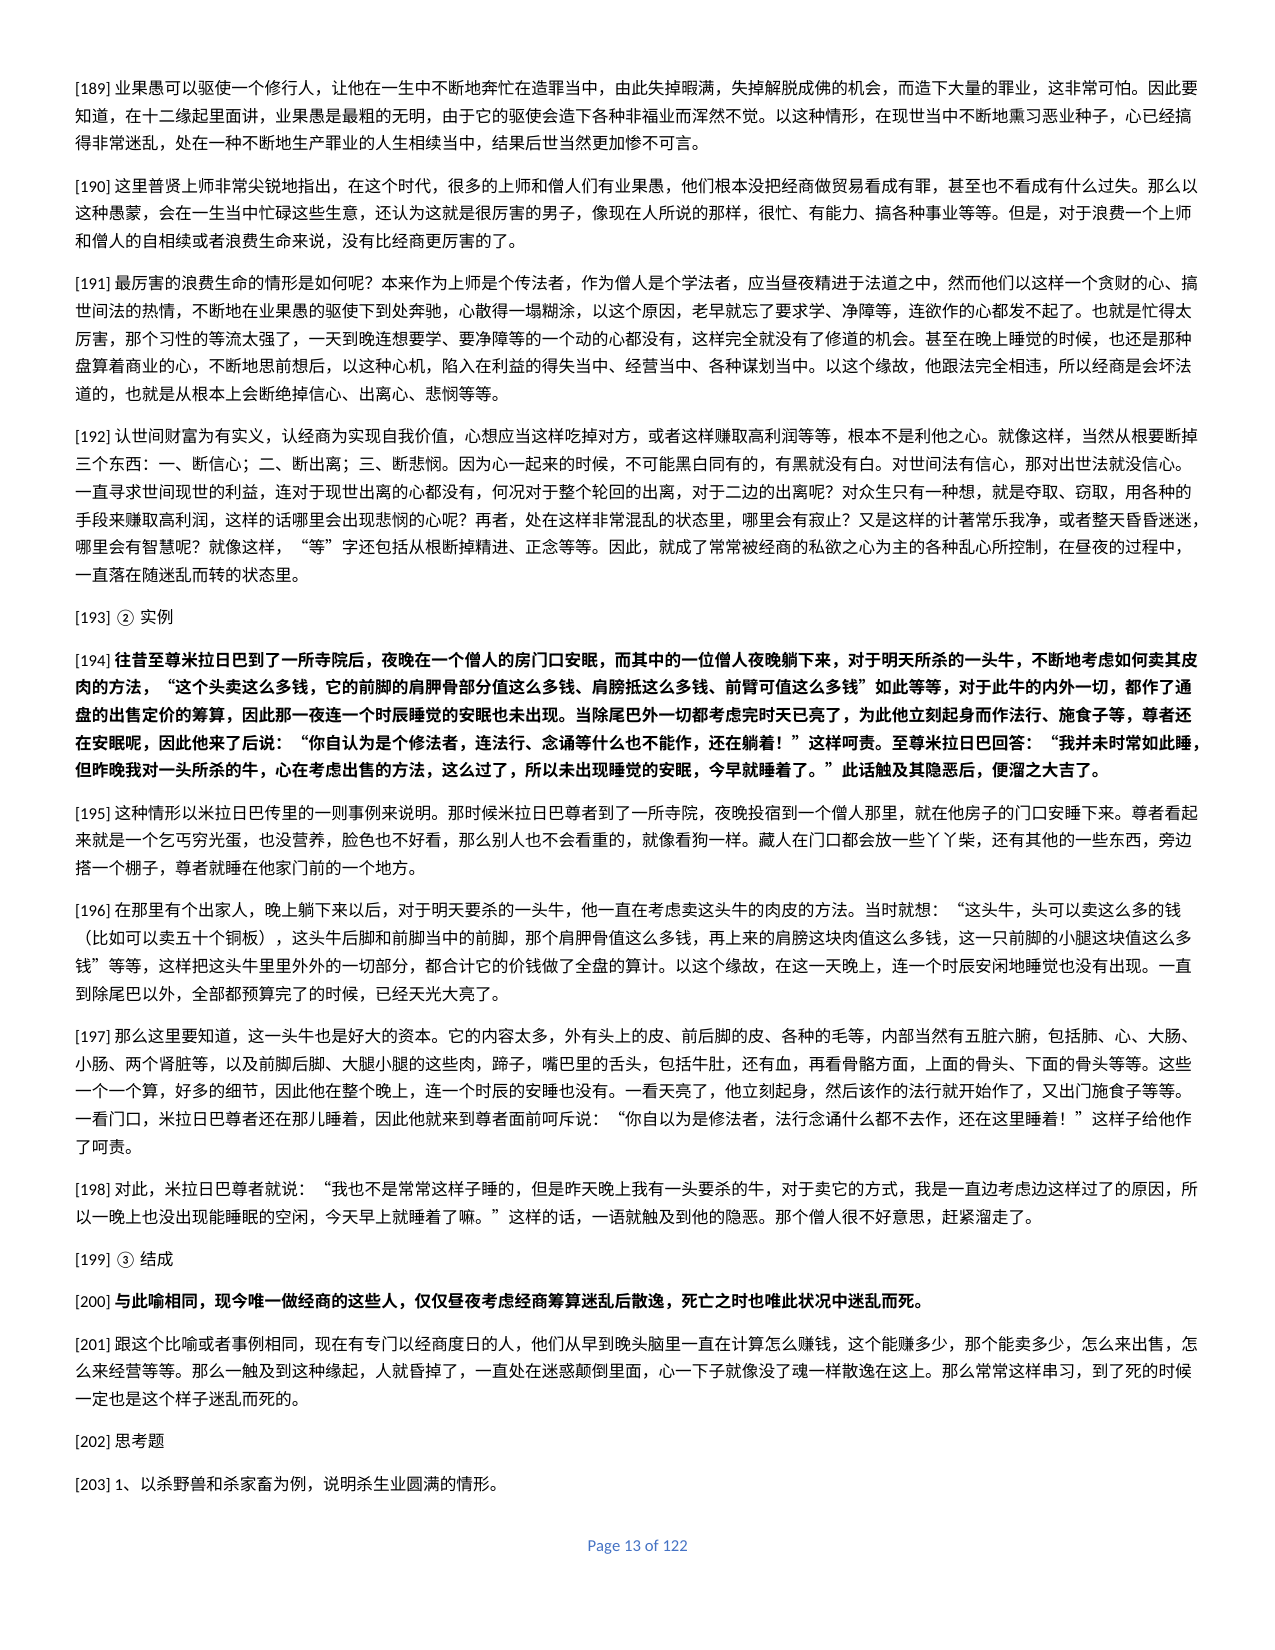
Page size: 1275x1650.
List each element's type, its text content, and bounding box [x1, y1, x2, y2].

text [203] 1、以杀野兽和杀家畜为例，说明杀生业圆满的情形。 [75, 1471, 1200, 1495]
text [195] 这种情形以米拉日巴传里的一则事例来说明。那时候米拉日巴尊者到了一所寺院，夜晚投宿到一个僧人那里，就在他房子的门口安睡下来。尊者看起来就是一个乞丐穷光蛋，也没营养，脸色也不好看，那么别人也不会看重的，就像看狗一样。藏人在门口都会放一些丫丫柴，还有其他的一些东西，旁边搭一个棚子，尊者就睡在他家门前的一个地方。 [75, 800, 1200, 879]
text [190] 这里普贤上师非常尖锐地指出，在这个时代，很多的上师和僧人们有业果愚，他们根本没把经商做贸易看成有罪，甚至也不看成有什么过失。那么以这种愚蒙，会在一生当中忙碌这些生意，还认为这就是很厉害的男子，像现在人所说的那样，很忙、有能力、搞各种事业等等。但是，对于浪费一个上师和僧人的自相续或者浪费生命来说，没有比经商更厉害的了。 [75, 173, 1200, 252]
text [202] 思考题 [75, 1428, 1200, 1452]
text [201] 跟这个比喻或者事例相同，现在有专门以经商度日的人，他们从早到晚头脑里一直在计算怎么赚钱，这个能赚多少，那个能卖多少，怎么来出售，怎么来经营等等。那么一触及到这种缘起，人就昏掉了，一直处在迷惑颠倒里面，心一下子就像没了魂一样散逸在这上。那么常常这样串习，到了死的时候一定也是这个样子迷乱而死的。 [75, 1331, 1200, 1410]
text [199] ③结成 [75, 1246, 1200, 1270]
text [200] 与此喻相同，现今唯一做经商的这些人，仅仅昼夜考虑经商筹算迷乱后散逸，死亡之时也唯此状况中迷乱而死。 [75, 1288, 1200, 1312]
text [196] 在那里有个出家人，晚上躺下来以后，对于明天要杀的一头牛，他一直在考虑卖这头牛的肉皮的方法。当时就想：“这头牛，头可以卖这么多的钱（比如可以卖五十个铜板），这头牛后脚和前脚当中的前脚，那个肩胛骨值这么多钱，再上来的肩膀这块肉值这么多钱，这一只前脚的小腿这块值这么多钱”等等，这样把这头牛里里外外的一切部分，都合计它的价钱做了全盘的算计。以这个缘故，在这一天晚上，连一个时辰安闲地睡觉也没有出现。一直到除尾巴以外，全部都预算完了的时候，已经天光大亮了。 [75, 897, 1200, 1005]
text [193] ②实例 [75, 604, 1200, 628]
text [198] 对此，米拉日巴尊者就说：“我也不是常常这样子睡的，但是昨天晚上我有一头要杀的牛，对于卖它的方式，我是一直边考虑边这样过了的原因，所以一晚上也没出现能睡眠的空闲，今天早上就睡着了嘛。”这样的话，一语就触及到他的隐恶。那个僧人很不好意思，赶紧溜走了。 [75, 1176, 1200, 1228]
text [189] 业果愚可以驱使一个修行人，让他在一生中不断地奔忙在造罪当中，由此失掉暇满，失掉解脱成佛的机会，而造下大量的罪业，这非常可怕。因此要知道，在十二缘起里面讲，业果愚是最粗的无明，由于它的驱使会造下各种非福业而浑然不觉。以这种情形，在现世当中不断地熏习恶业种子，心已经搞得非常迷乱，处在一种不断地生产罪业的人生相续当中，结果后世当然更加惨不可言。 [75, 75, 1200, 154]
text [191] 最厉害的浪费生命的情形是如何呢？本来作为上师是个传法者，作为僧人是个学法者，应当昼夜精进于法道之中，然而他们以这样一个贪财的心、搞世间法的热情，不断地在业果愚的驱使下到处奔驰，心散得一塌糊涂，以这个原因，老早就忘了要求学、净障等，连欲作的心都发不起了。也就是忙得太厉害，那个习性的等流太强了，一天到晚连想要学、要净障等的一个动的心都没有，这样完全就没有了修道的机会。甚至在晚上睡觉的时候，也还是那种盘算着商业的心，不断地思前想后，以这种心机，陷入在利益的得失当中、经营当中、各种谋划当中。以这个缘故，他跟法完全相违，所以经商是会坏法道的，也就是从根本上会断绝掉信心、出离心、悲悯等等。 [75, 270, 1200, 405]
text [194] 往昔至尊米拉日巴到了一所寺院后，夜晚在一个僧人的房门口安眠，而其中的一位僧人夜晚躺下来，对于明天所杀的一头牛，不断地考虑如何卖其皮肉的方法，“这个头卖这么多钱，它的前脚的肩胛骨部分值这么多钱、肩膀抵这么多钱、前臂可值这么多钱”如此等等，对于此牛的内外一切，都作了通盘的出售定价的筹算，因此那一夜连一个时辰睡觉的安眠也未出现。当除尾巴外一切都考虑完时天已亮了，为此他立刻起身而作法行、施食子等，尊者还在安眠呢，因此他来了后说：“你自认为是个修法者，连法行、念诵等什么也不能作，还在躺着！”这样呵责。至尊米拉日巴回答：“我并未时常如此睡，但昨晚我对一头所杀的牛，心在考虑出售的方法，这么过了，所以未出现睡觉的安眠，今早就睡着了。”此话触及其隐恶后，便溜之大吉了。 [75, 647, 1200, 782]
text [197] 那么这里要知道，这一头牛也是好大的资本。它的内容太多，外有头上的皮、前后脚的皮、各种的毛等，内部当然有五脏六腑，包括肺、心、大肠、小肠、两个肾脏等，以及前脚后脚、大腿小腿的这些肉，蹄子，嘴巴里的舌头，包括牛肚，还有血，再看骨骼方面，上面的骨头、下面的骨头等等。这些一个一个算，好多的细节，因此他在整个晚上，连一个时辰的安睡也没有。一看天亮了，他立刻起身，然后该作的法行就开始作了，又出门施食子等等。一看门口，米拉日巴尊者还在那儿睡着，因此他就来到尊者面前呵斥说：“你自以为是修法者，法行念诵什么都不去作，还在这里睡着！”这样子给他作了呵责。 [75, 1023, 1200, 1158]
text [192] 认世间财富为有实义，认经商为实现自我价值，心想应当这样吃掉对方，或者这样赚取高利润等等，根本不是利他之心。就像这样，当然从根要断掉三个东西：一、断信心；二、断出离；三、断悲悯。因为心一起来的时候，不可能黑白同有的，有黑就没有白。对世间法有信心，那对出世法就没信心。一直寻求世间现世的利益，连对于现世出离的心都没有，何况对于整个轮回的出离，对于二边的出离呢？对众生只有一种想，就是夺取、窃取，用各种的手段来赚取高利润，这样的话哪里会出现悲悯的心呢？再者，处在这样非常混乱的状态里，哪里会有寂止？又是这样的计著常乐我净，或者整天昏昏迷迷，哪里会有智慧呢？就像这样，“等”字还包括从根断掉精进、正念等等。因此，就成了常常被经商的私欲之心为主的各种乱心所控制，在昼夜的过程中，一直落在随迷乱而转的状态里。 [75, 423, 1200, 586]
